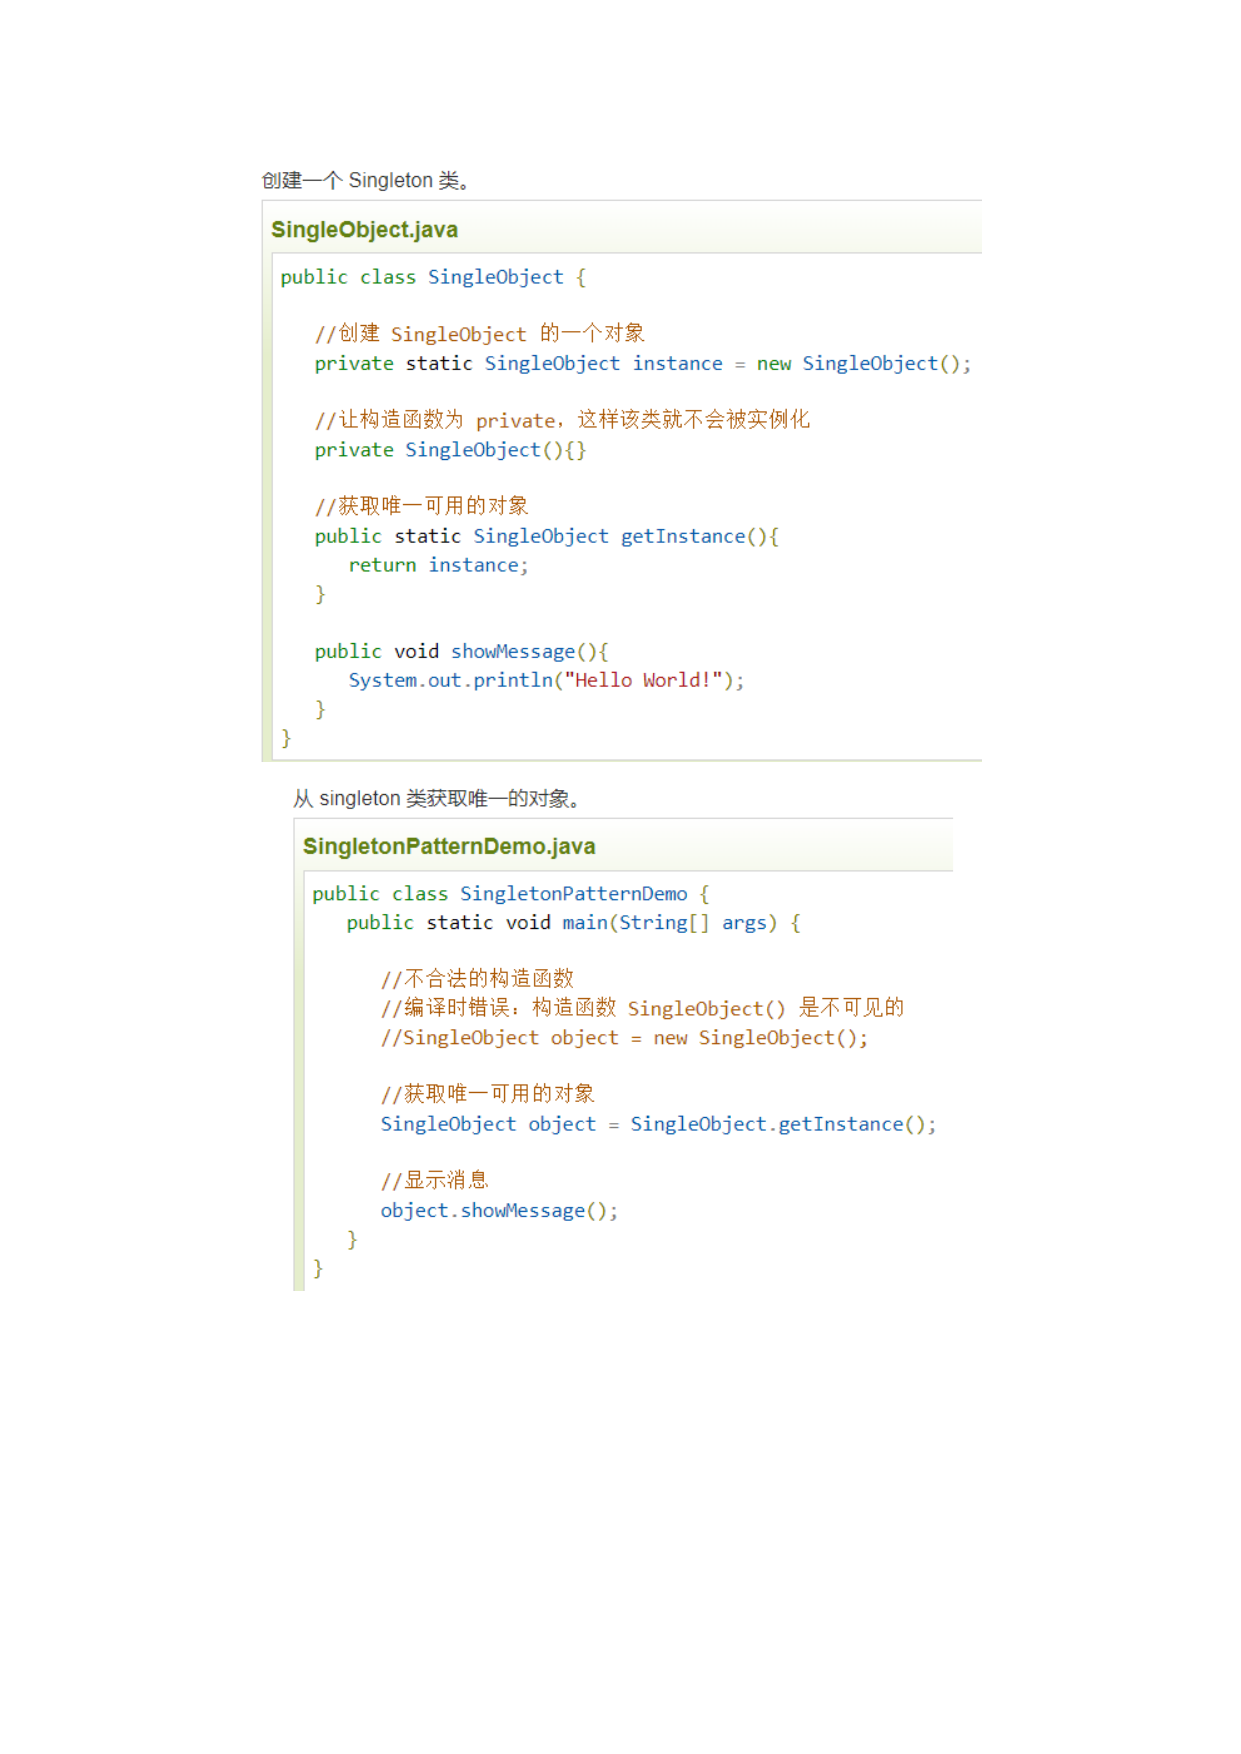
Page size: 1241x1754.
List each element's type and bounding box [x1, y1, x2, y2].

picture [287, 779, 954, 1291]
picture [258, 162, 982, 762]
